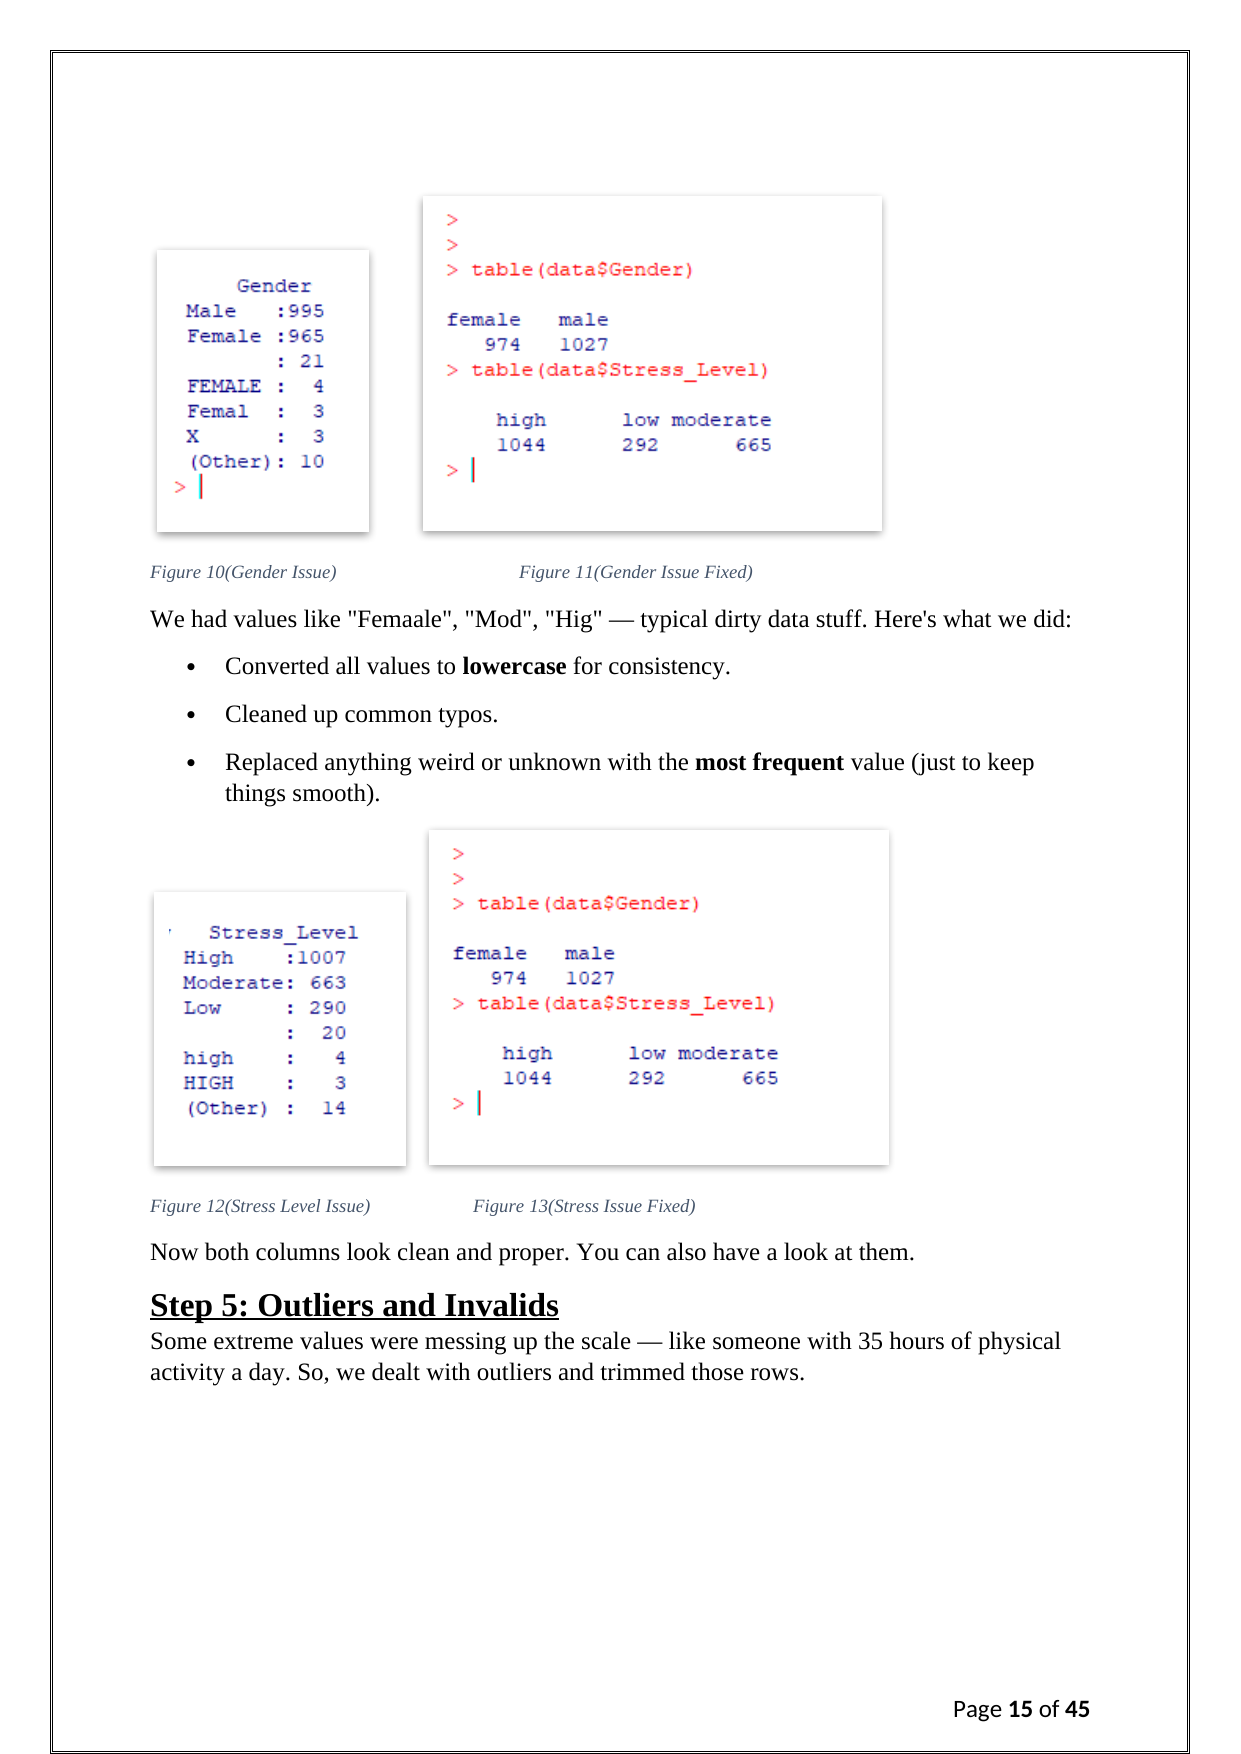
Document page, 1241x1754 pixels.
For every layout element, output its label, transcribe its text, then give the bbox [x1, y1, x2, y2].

picture [172, 264, 354, 518]
list Converted all values to lowercase for consistency. [187, 651, 1090, 680]
text Some extreme values were messing up the scale — like someone with 35 hours of physical activity a day. So, we dealt with outliers and trimmed those rows. [150, 1326, 1090, 1386]
picture [169, 907, 391, 1152]
list Replaced anything weird or unknown with the most frequent value (just to keep things smooth). [187, 747, 1090, 807]
picture [444, 844, 874, 1150]
text We had values like "Femaale", "Mod", "Hig" — typical dirty data stuff. Here's what we did: [150, 604, 1090, 632]
list Cleaned up common typos. [187, 699, 1090, 728]
text Now both columns look clean and proper. You can also have a look at them. [150, 1237, 1090, 1266]
subtitle Step 5: Outliers and Invalids [150, 1285, 1090, 1323]
picture [438, 211, 868, 517]
